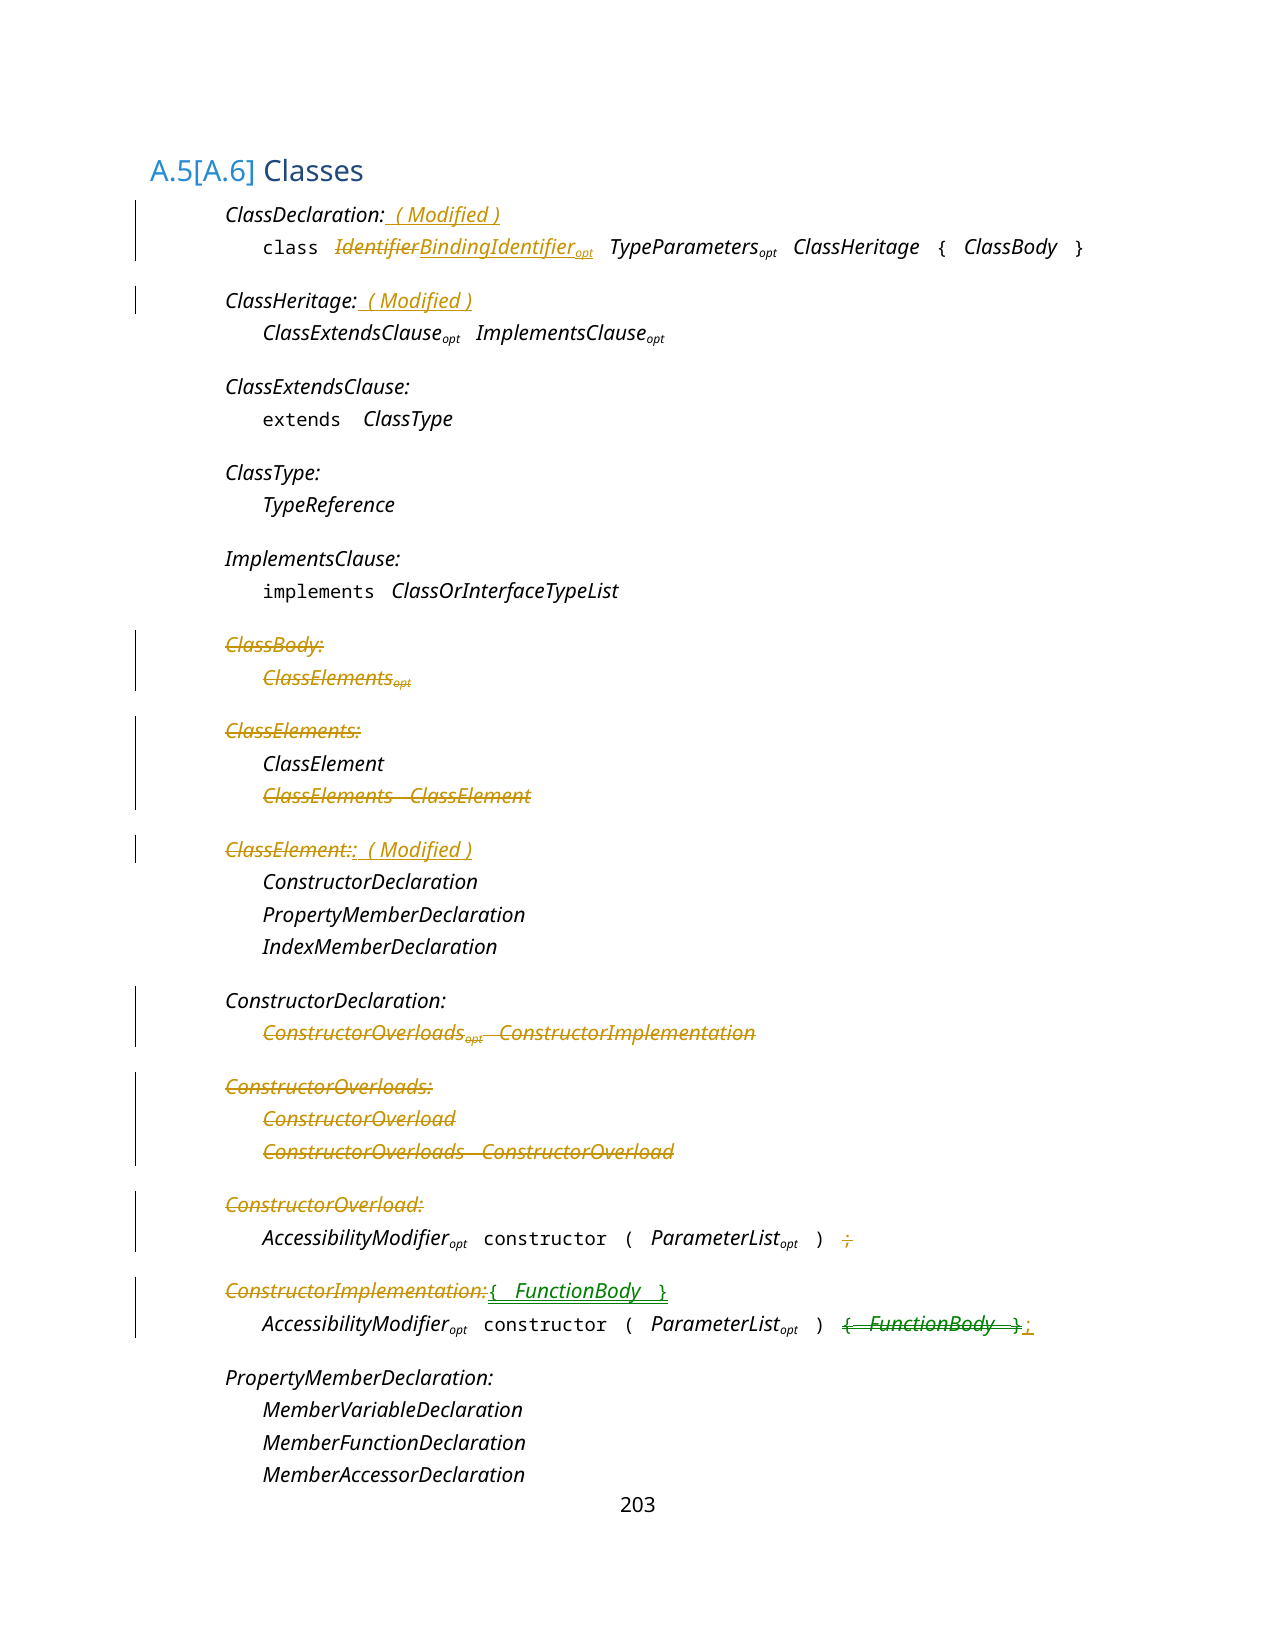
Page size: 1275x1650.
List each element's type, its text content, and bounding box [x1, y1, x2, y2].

text ClassDeclaration: class TypeParametersopt ClassHeritage { ClassBody } [225, 200, 1125, 261]
text ClassElement [225, 716, 1125, 810]
text ConstructorDeclaration PropertyMemberDeclaration IndexMemberDeclaration [225, 835, 1125, 961]
text ImplementsClause: implements ClassOrInterfaceTypeList [225, 544, 1125, 605]
text ClassHeritage: ClassExtendsClauseopt ImplementsClauseopt [225, 286, 1125, 347]
text AccessibilityModifieropt constructor ( ParameterListopt ) [225, 1277, 1125, 1338]
text Classes [150, 150, 1125, 190]
text PropertyMemberDeclaration: MemberVariableDeclaration MemberFunctionDeclaration MemberAccessorDeclaration [225, 1363, 1125, 1489]
text ClassExtendsClause: extends ClassType [225, 372, 1125, 433]
text AccessibilityModifieropt constructor ( ParameterListopt ) [225, 1191, 1125, 1252]
text ClassType: TypeReference [225, 458, 1125, 519]
text ConstructorDeclaration: [225, 986, 1125, 1047]
